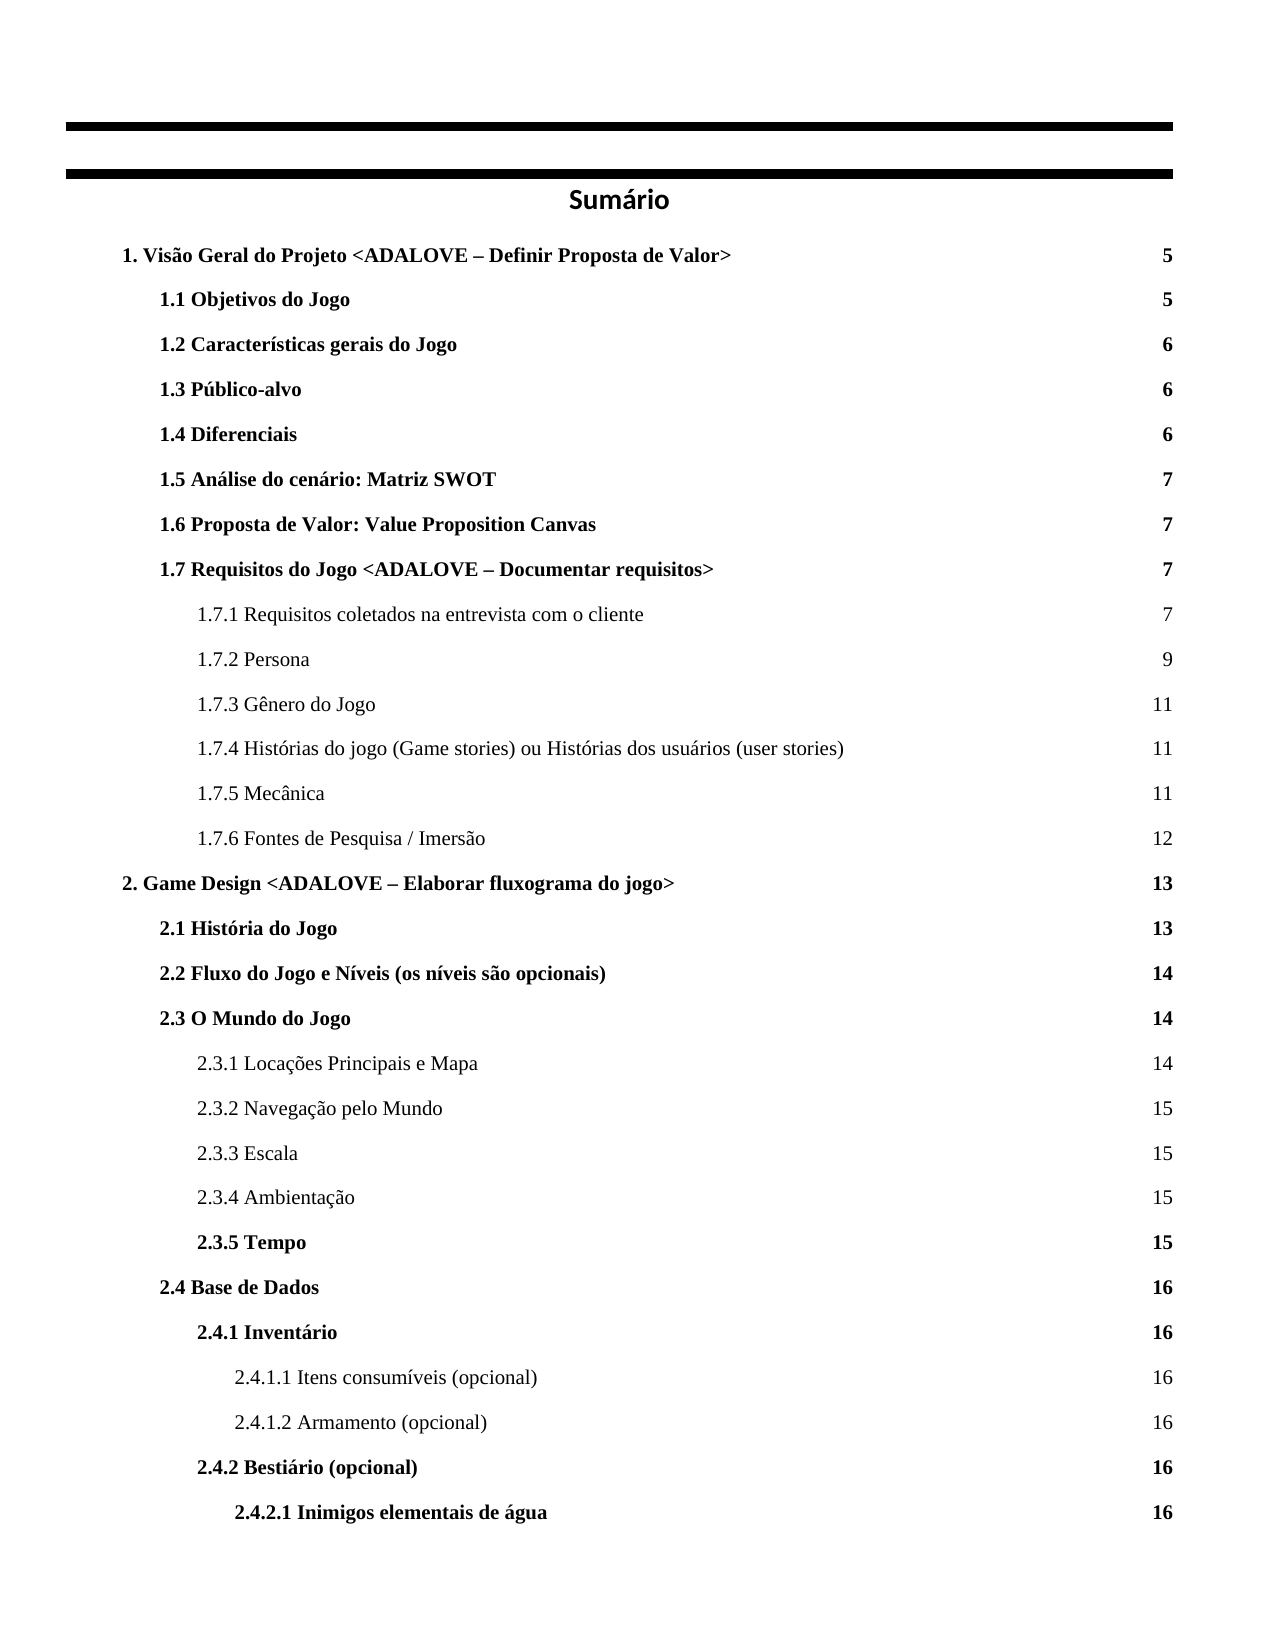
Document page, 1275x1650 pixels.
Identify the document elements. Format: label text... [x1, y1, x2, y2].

text Sumário [66, 179, 1173, 216]
